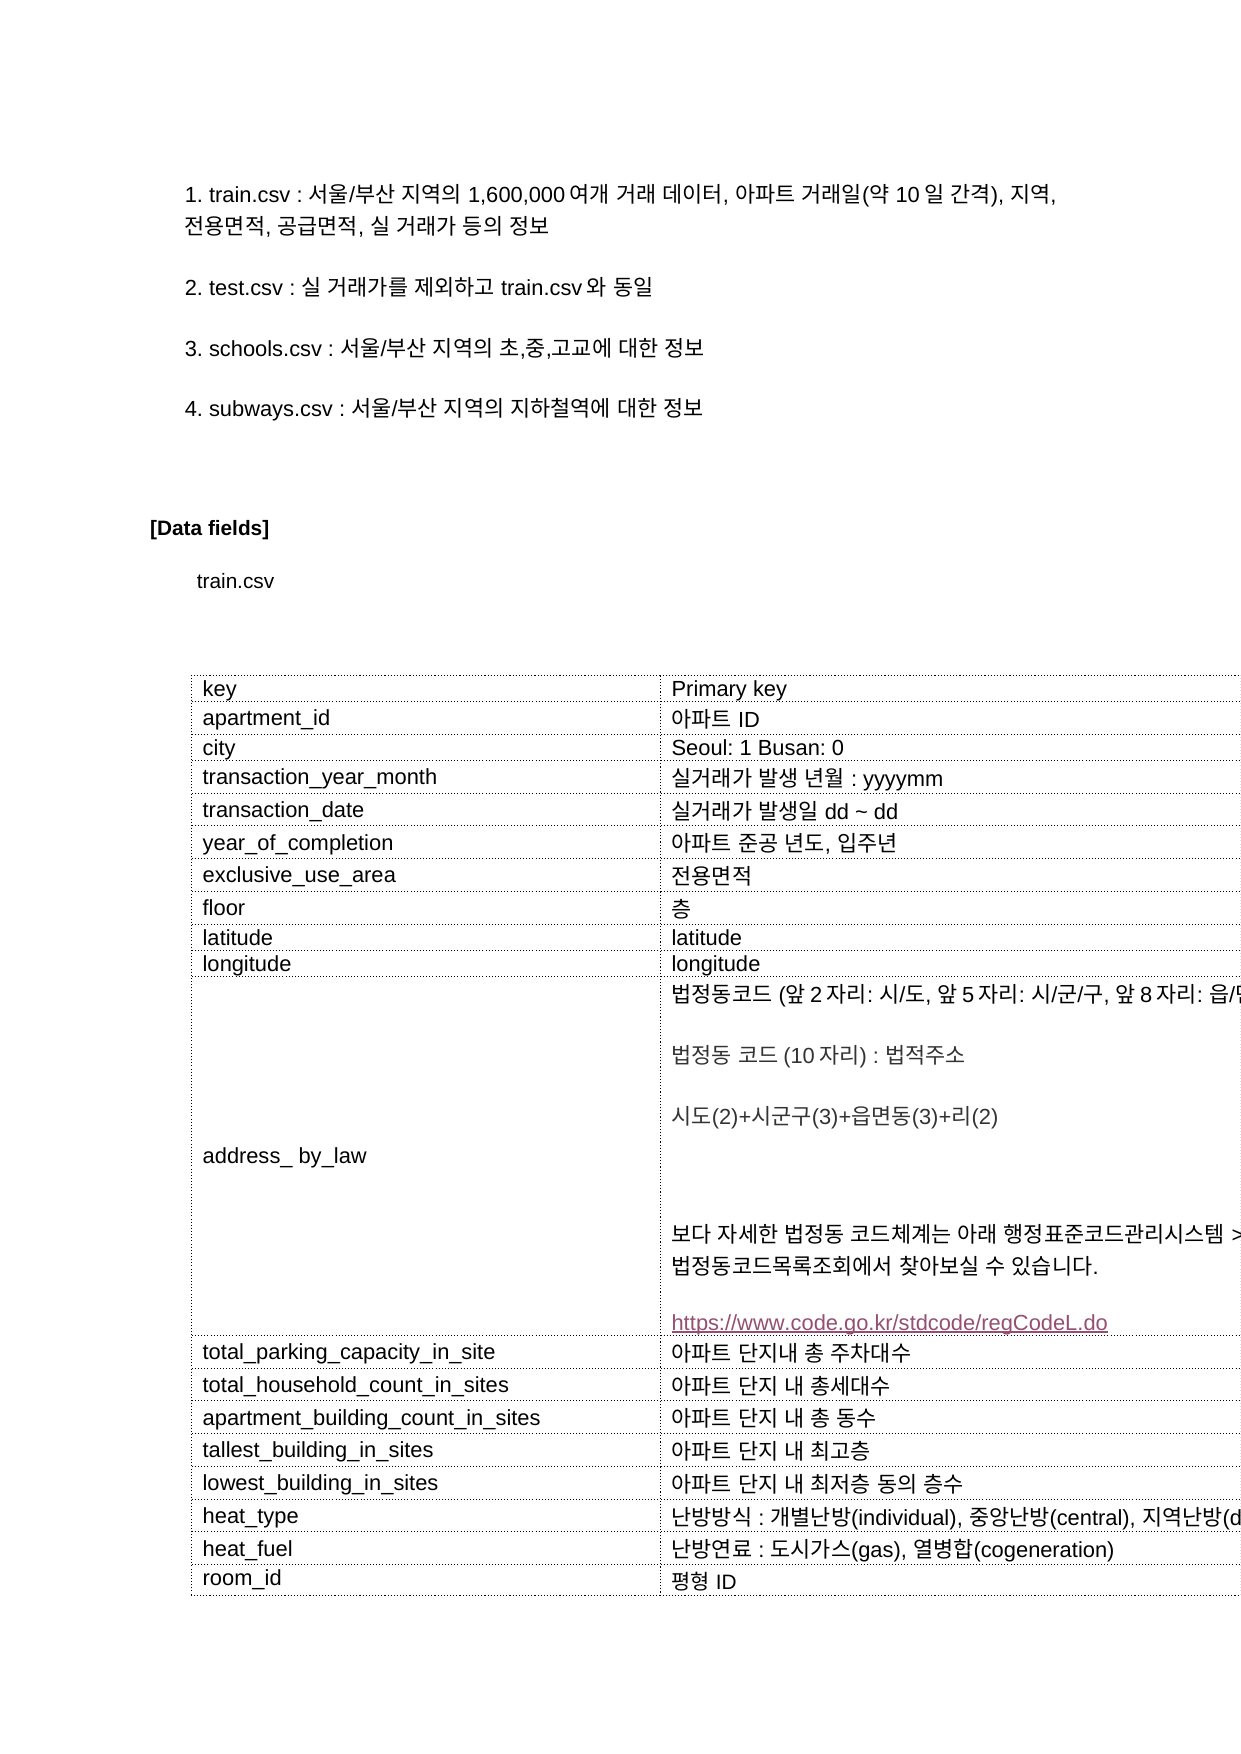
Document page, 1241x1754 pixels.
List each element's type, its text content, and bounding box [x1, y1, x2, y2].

table_cell 층 [660, 891, 1240, 923]
text 4. subways.csv : 서울/부산 지역의 지하철역에 대한 정보 [184, 391, 1090, 423]
table_cell city [191, 734, 660, 760]
table_cell 아파트 단지 내 최저층 동의 층수 [660, 1466, 1240, 1498]
text [Data fields] [150, 515, 1090, 539]
table_cell latitude [660, 924, 1240, 950]
table_cell 아파트 단지 내 총 동수 [660, 1400, 1240, 1433]
text 2. test.csv : 실 거래가를 제외하고 train.csv와 동일 [184, 270, 1090, 301]
table_cell total_parking_capacity_in_site [191, 1335, 660, 1368]
table_cell transaction_year_month [191, 760, 660, 793]
table_cell 전용면적 [660, 858, 1240, 891]
table_cell lowest_building_in_sites [191, 1466, 660, 1498]
table_cell transaction_date [191, 793, 660, 825]
table_cell heat_type [191, 1499, 660, 1531]
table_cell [660, 1564, 1240, 1595]
table_cell total_household_count_in_sites [191, 1368, 660, 1400]
table_cell floor [191, 891, 660, 923]
table_cell 아파트 단지 내 최고층 [660, 1433, 1240, 1466]
table_cell Seoul: 1 Busan: 0 [660, 734, 1240, 760]
table_cell 난방연료 : 도시가스(gas), 열병합(cogeneration) [660, 1531, 1240, 1564]
table_cell address_ by_law [191, 976, 660, 1335]
table_cell longitude [191, 950, 660, 976]
table_cell 아파트 ID [660, 701, 1240, 734]
table_header key [191, 675, 660, 701]
table_cell 법정동코드 (앞2자리: 시/도, 앞5자리: 시/군/구, 앞8자리: 읍/면/동) 법정동 코드 (10자리) : 법적주소 시도(2)+시군구(3)+읍면동(3)+리(2) 보다 자세한 법정동 코드체계는 아래 행정표준코드관리시스템 > 법정동코드목록조회에서 찾아보실 수 있습니다. https://www.code.go.kr/stdcode/regCodeL.do [660, 976, 1240, 1335]
table_cell heat_fuel [191, 1531, 660, 1564]
table_cell tallest_building_in_sites [191, 1433, 660, 1466]
table_cell longitude [660, 950, 1240, 976]
table_cell 아파트 준공 년도, 입주년 [660, 825, 1240, 858]
table_cell apartment_building_count_in_sites [191, 1400, 660, 1433]
text 3. schools.csv : 서울/부산 지역의 초,중,고교에 대한 정보 [184, 331, 1090, 362]
table_cell 난방방식 : 개별난방(individual), 중앙난방(central), 지역난방(district) [660, 1499, 1240, 1531]
table_cell 아파트 단지 내 총세대수 [660, 1368, 1240, 1400]
table_cell room_id [191, 1564, 660, 1595]
table_cell 실거래가 발생일 dd ~ dd [660, 793, 1240, 825]
table_cell 아파트 단지내 총 주차대수 [660, 1335, 1240, 1368]
table_cell 실거래가 발생 년월 : yyyymm [660, 760, 1240, 793]
text 1. train.csv : 서울/부산 지역의 1,600,000여개 거래 데이터, 아파트 거래일(약 10일 간격), 지역, 전용면적, 공급면적, 실 거래가 등의 정보 [184, 177, 1090, 241]
table_cell exclusive_use_area [191, 858, 660, 891]
table_header Primary key [660, 675, 1240, 701]
text train.csv [150, 568, 1090, 592]
table_cell latitude [191, 924, 660, 950]
table_cell year_of_completion [191, 825, 660, 858]
table_cell apartment_id [191, 701, 660, 734]
